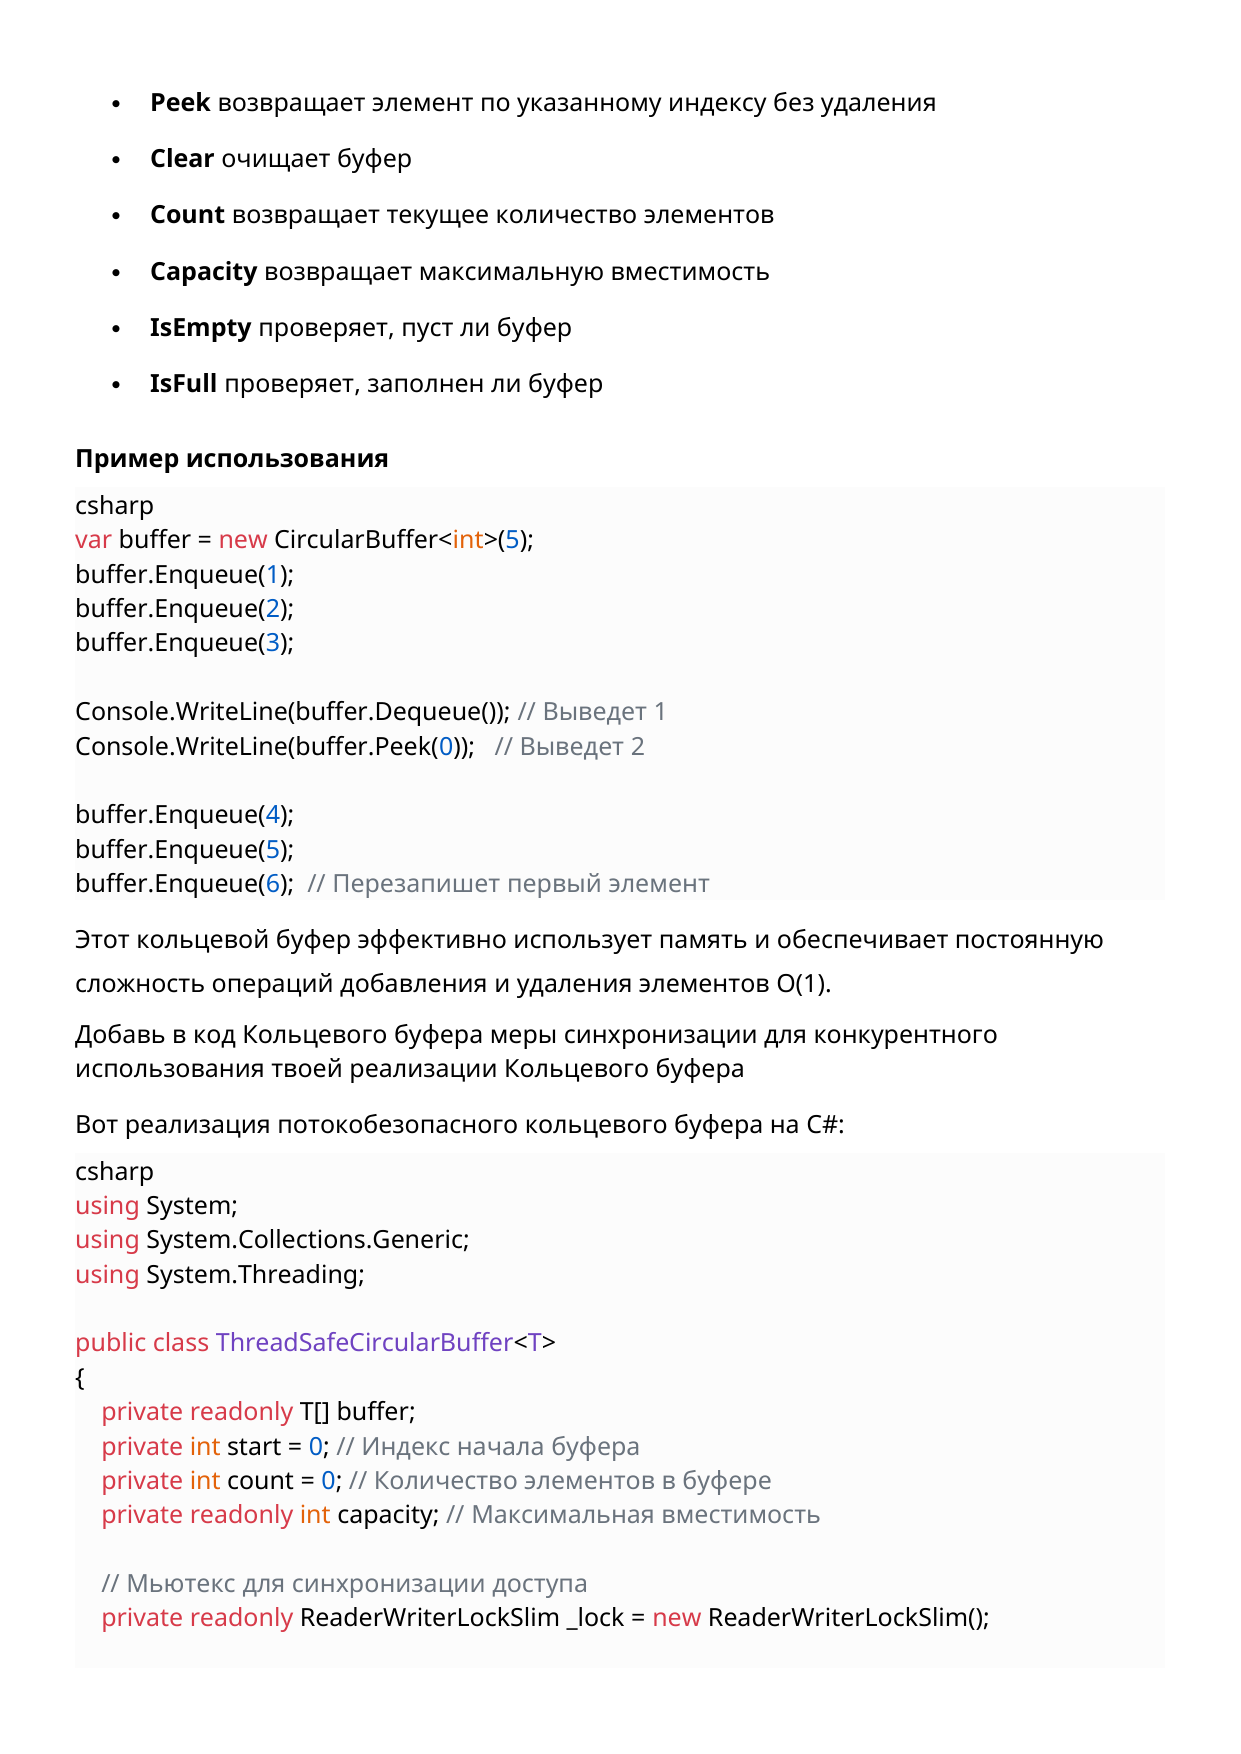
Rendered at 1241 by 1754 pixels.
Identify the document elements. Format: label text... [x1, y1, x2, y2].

list IsFull проверяет, заполнен ли буфер [112, 356, 1165, 400]
text private readonly T[] buffer; [75, 1393, 1165, 1428]
list Clear очищает буфер [112, 131, 1165, 175]
text var buffer = new CircularBuffer<int>(5); [75, 522, 1165, 556]
list Count возвращает текущее количество элементов [112, 187, 1165, 231]
text using System; [75, 1187, 1165, 1222]
text Console.WriteLine(buffer.Peek(0)); // Выведет 2 [75, 728, 1165, 762]
text csharp [75, 487, 1165, 522]
text private int count = 0; // Количество элементов в буфере [75, 1462, 1165, 1497]
text private readonly int capacity; // Максимальная вместимость [75, 1497, 1165, 1531]
text buffer.Enqueue(1); [75, 556, 1165, 590]
text buffer.Enqueue(5); [75, 831, 1165, 865]
text Этот кольцевой буфер эффективно использует память и обеспечивает постоянную сложность операций добавления и удаления элементов O(1). [75, 912, 1165, 1000]
list Peek возвращает элемент по указанному индексу без удаления [112, 75, 1165, 119]
text { [75, 1359, 1165, 1393]
text buffer.Enqueue(4); [75, 797, 1165, 831]
text using System.Threading; [75, 1256, 1165, 1290]
text Добавь в код Кольцевого буфера меры синхронизации для конкурентного использования твоей реализации Кольцевого буфера [75, 1016, 1165, 1084]
text csharp [75, 1153, 1165, 1187]
text buffer.Enqueue(6); // Перезапишет первый элемент [75, 865, 1165, 900]
text Пример использования [75, 431, 1165, 475]
text private readonly ReaderWriterLockSlim _lock = new ReaderWriterLockSlim(); [75, 1600, 1165, 1634]
text Вот реализация потокобезопасного кольцевого буфера на C#: [75, 1097, 1165, 1141]
text public class ThreadSafeCircularBuffer<T> [75, 1325, 1165, 1359]
list IsEmpty проверяет, пуст ли буфер [112, 300, 1165, 344]
text buffer.Enqueue(3); [75, 625, 1165, 659]
text private int start = 0; // Индекс начала буфера [75, 1428, 1165, 1462]
text using System.Collections.Generic; [75, 1222, 1165, 1256]
text // Мьютекс для синхронизации доступа [75, 1565, 1165, 1600]
list Capacity возвращает максимальную вместимость [112, 244, 1165, 287]
text Console.WriteLine(buffer.Dequeue()); // Выведет 1 [75, 693, 1165, 728]
text buffer.Enqueue(2); [75, 590, 1165, 625]
